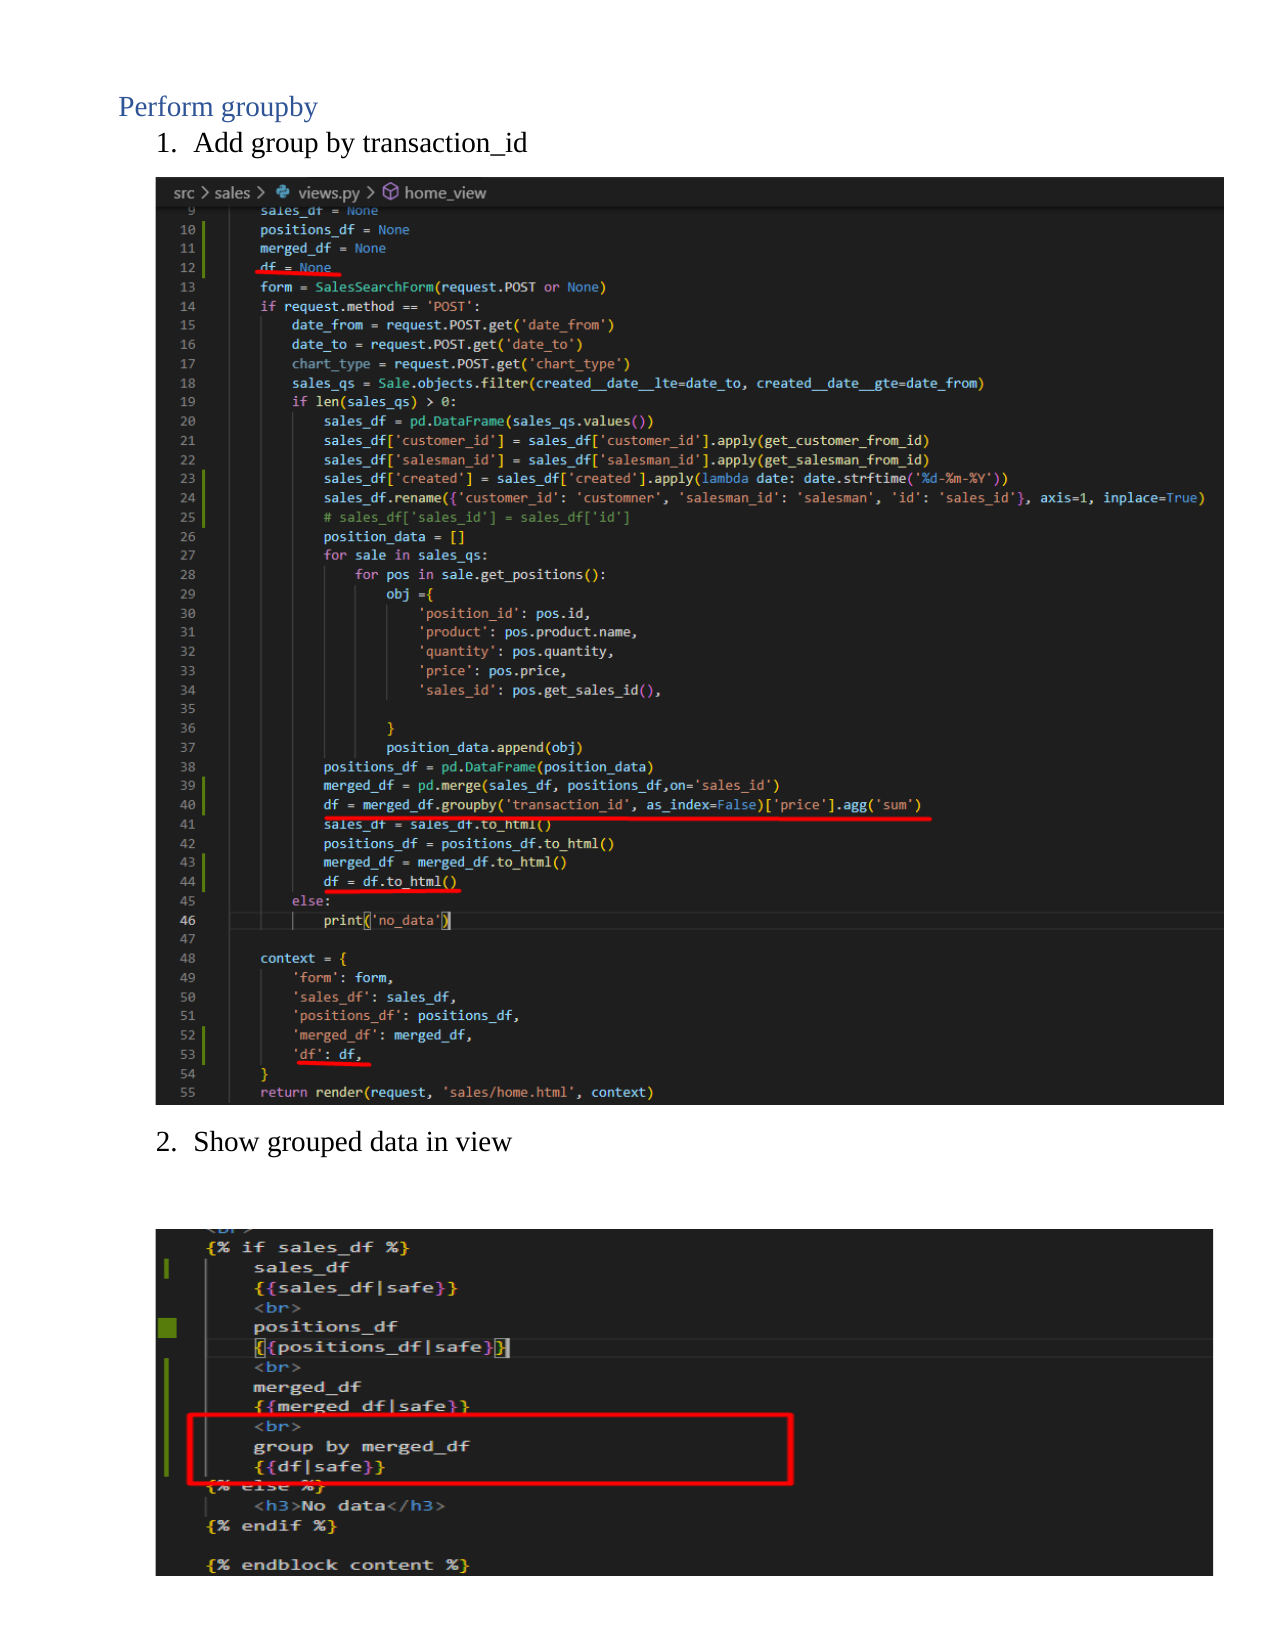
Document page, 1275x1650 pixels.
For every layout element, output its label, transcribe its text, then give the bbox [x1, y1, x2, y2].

list Show grouped data in view [156, 1124, 1186, 1157]
list Add group by transaction_id [156, 125, 1186, 158]
picture [155, 1229, 1214, 1576]
subtitle Perform groupby [118, 89, 1186, 122]
picture [155, 177, 1224, 1105]
